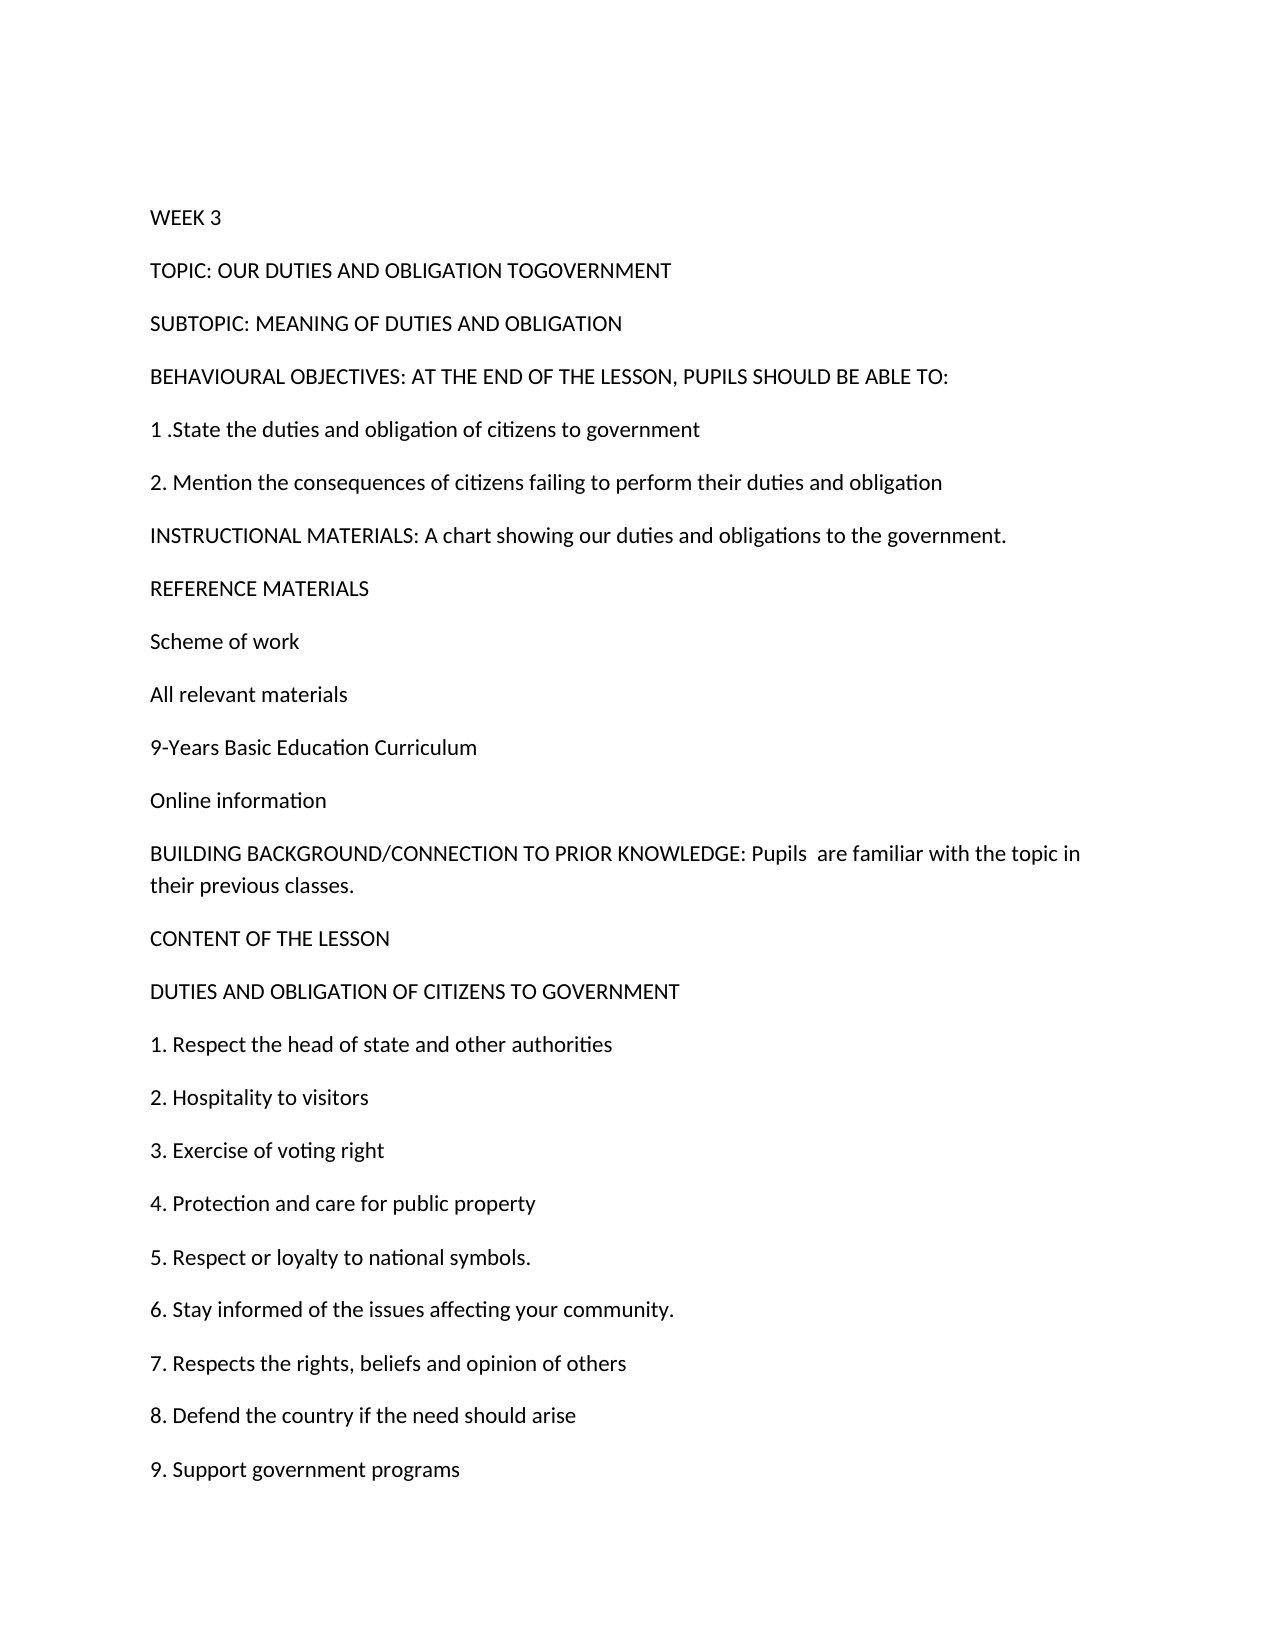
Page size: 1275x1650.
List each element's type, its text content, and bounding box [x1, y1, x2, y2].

text 4. Protection and care for public property [150, 1189, 1125, 1218]
text Scheme of work [150, 627, 1125, 655]
text BEHAVIOURAL OBJECTIVES: AT THE END OF THE LESSON, PUPILS SHOULD BE ABLE TO: [150, 362, 1125, 390]
text 8. Defend the country if the need should arise [150, 1402, 1125, 1430]
text 7. Respects the rights, beliefs and opinion of others [150, 1349, 1125, 1377]
text Online information [150, 786, 1125, 814]
text 9. Support government programs [150, 1455, 1125, 1483]
text 9-Years Basic Education Curriculum [150, 733, 1125, 761]
text 1 .State the duties and obligation of citizens to government [150, 415, 1125, 443]
text All relevant materials [150, 680, 1125, 708]
text CONTENT OF THE LESSON [150, 924, 1125, 952]
text WEEK 3 [150, 203, 1125, 231]
text 3. Exercise of voting right [150, 1137, 1125, 1164]
text 1. Respect the head of state and other authorities [150, 1031, 1125, 1058]
text 2. Hospitality to visitors [150, 1083, 1125, 1112]
text 2. Mention the consequences of citizens failing to perform their duties and obligation [150, 468, 1125, 496]
text DUTIES AND OBLIGATION OF CITIZENS TO GOVERNMENT [150, 977, 1125, 1006]
text REFERENCE MATERIALS [150, 574, 1125, 602]
text 6. Stay informed of the issues affecting your community. [150, 1296, 1125, 1324]
text TOPIC: OUR DUTIES AND OBLIGATION TOGOVERNMENT [150, 256, 1125, 284]
text 5. Respect or loyalty to national symbols. [150, 1243, 1125, 1271]
text INSTRUCTIONAL MATERIALS: A chart showing our duties and obligations to the government. [150, 521, 1125, 549]
text SUBTOPIC: MEANING OF DUTIES AND OBLIGATION [150, 309, 1125, 337]
text BUILDING BACKGROUND/CONNECTION TO PRIOR KNOWLEDGE: Pupils are familiar with the topic in their previous classes. [150, 839, 1125, 899]
